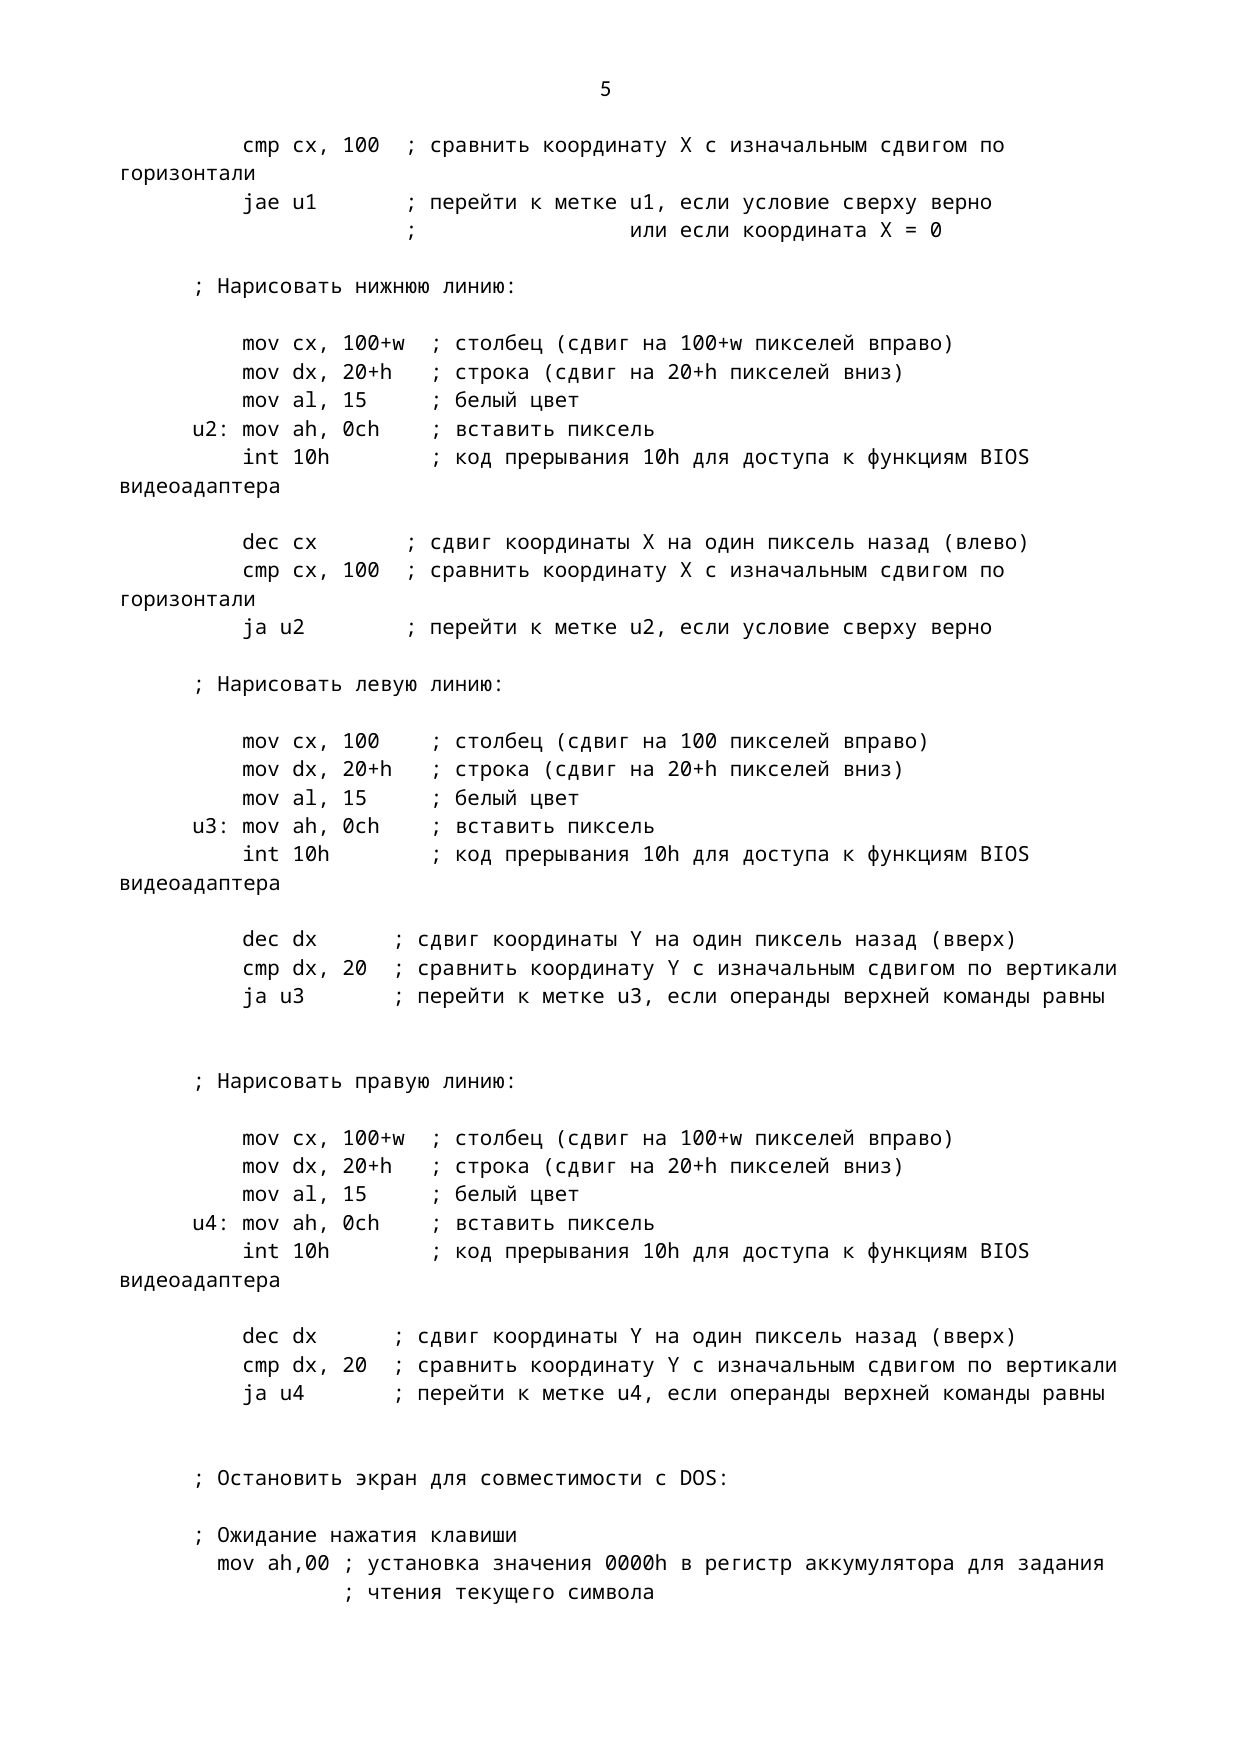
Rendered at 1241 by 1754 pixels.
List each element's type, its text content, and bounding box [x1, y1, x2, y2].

text mov al, 15 ; белый цвет [118, 385, 1152, 414]
text dec dx ; сдвиг координаты Y на один пиксель назад (вверх) [118, 1321, 1152, 1350]
text mov ah,00 ; установка значения 0000h в регистр аккумулятора для задания [118, 1548, 1152, 1577]
text ; или если координата X = 0 [118, 215, 1152, 244]
text u2: mov ah, 0ch ; вставить пиксель [118, 414, 1152, 442]
text int 10h ; код прерывания 10h для доступа к функциям BIOS видеоадаптера [118, 839, 1152, 896]
text mov dx, 20+h ; строка (сдвиг на 20+h пикселей вниз) [118, 1151, 1152, 1179]
text ; Нарисовать правую линию: [118, 1066, 1152, 1094]
text u3: mov ah, 0ch ; вставить пиксель [118, 811, 1152, 839]
text cmp cx, 100 ; сравнить координату X с изначальным сдвигом по горизонтали [118, 130, 1152, 187]
text ja u4 ; перейти к метке u4, если операнды верхней команды равны [118, 1378, 1152, 1407]
text mov al, 15 ; белый цвет [118, 783, 1152, 811]
text u4: mov ah, 0ch ; вставить пиксель [118, 1208, 1152, 1236]
text ; Нарисовать нижнюю линию: [118, 272, 1152, 300]
text jae u1 ; перейти к метке u1, если условие сверху верно [118, 187, 1152, 215]
text mov cx, 100+w ; столбец (сдвиг на 100+w пикселей вправо) [118, 328, 1152, 357]
text dec cx ; сдвиг координаты X на один пиксель назад (влево) [118, 527, 1152, 556]
text ja u2 ; перейти к метке u2, если условие сверху верно [118, 612, 1152, 641]
text mov dx, 20+h ; строка (сдвиг на 20+h пикселей вниз) [118, 357, 1152, 385]
text mov dx, 20+h ; строка (сдвиг на 20+h пикселей вниз) [118, 754, 1152, 783]
text int 10h ; код прерывания 10h для доступа к функциям BIOS видеоадаптера [118, 1236, 1152, 1293]
text cmp dx, 20 ; сравнить координату Y с изначальным сдвигом по вертикали [118, 953, 1152, 981]
text ja u3 ; перейти к метке u3, если операнды верхней команды равны [118, 981, 1152, 1010]
text ; Остановить экран для совместимости с DOS: [118, 1463, 1152, 1492]
text mov cx, 100 ; столбец (сдвиг на 100 пикселей вправо) [118, 726, 1152, 754]
text ; чтения текущего символа [118, 1577, 1152, 1605]
text cmp cx, 100 ; сравнить координату X с изначальным сдвигом по горизонтали [118, 556, 1152, 612]
text cmp dx, 20 ; сравнить координату Y с изначальным сдвигом по вертикали [118, 1350, 1152, 1378]
text mov al, 15 ; белый цвет [118, 1179, 1152, 1208]
text int 10h ; код прерывания 10h для доступа к функциям BIOS видеоадаптера [118, 442, 1152, 499]
text ; Нарисовать левую линию: [118, 669, 1152, 697]
text mov cx, 100+w ; столбец (сдвиг на 100+w пикселей вправо) [118, 1123, 1152, 1151]
text ; Ожидание нажатия клавиши [118, 1520, 1152, 1548]
text dec dx ; сдвиг координаты Y на один пиксель назад (вверх) [118, 924, 1152, 953]
